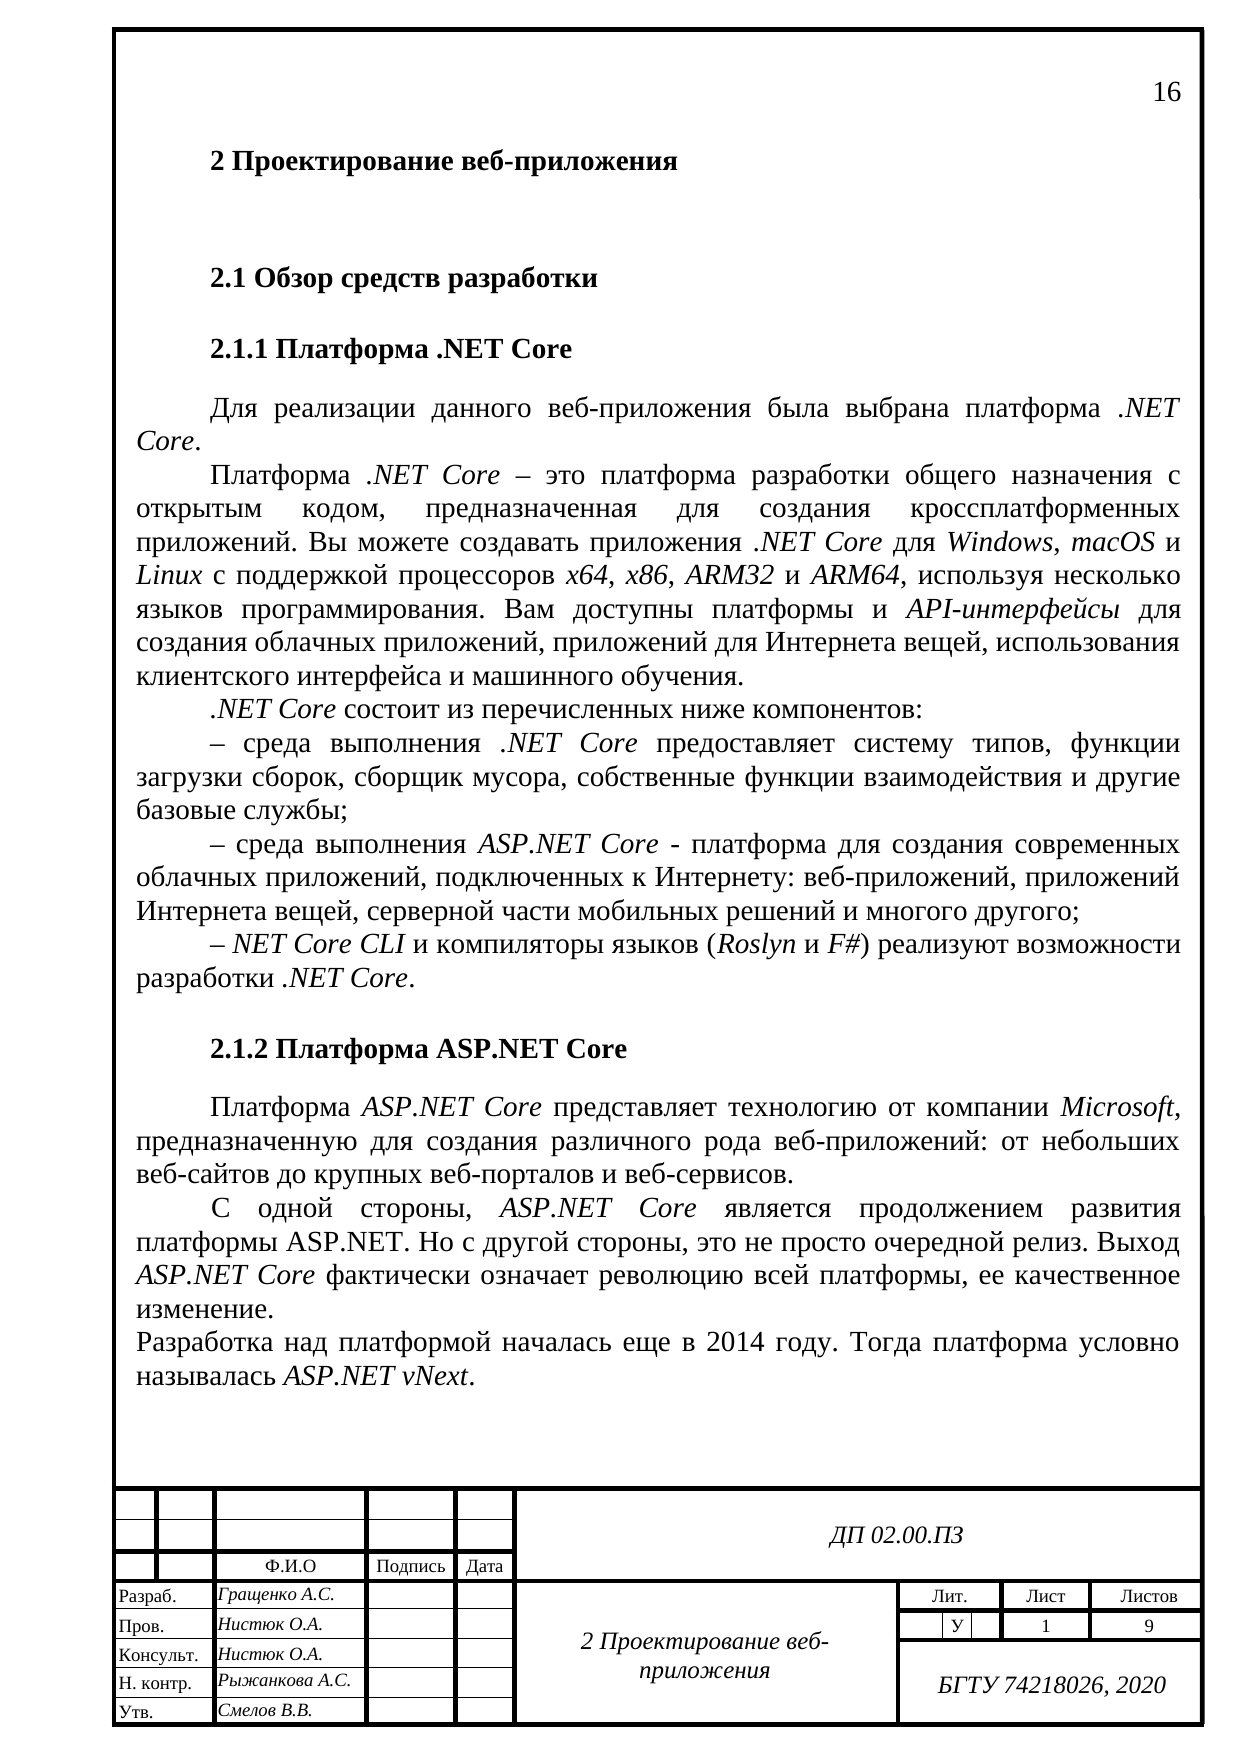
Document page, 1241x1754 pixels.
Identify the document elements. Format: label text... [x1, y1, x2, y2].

text Платформа .NET Core – это платформа разработки общего назначения с открытым кодом, предназначенная для создания кроссплатформенных приложений. Вы можете создавать приложения .NET Core для Windows, macOS и Linux с поддержкой процессоров x64, x86, ARM32 и ARM64, используя несколько языков программирования. Вам доступны платформы и API-интерфейсы для создания облачных приложений, приложений для Интернета вещей, использования клиентского интерфейса и машинного обучения. [136, 457, 1181, 692]
list Проектирование веб-приложения [136, 143, 1181, 177]
subtitle Платформа ASP.NET Core [136, 1031, 1181, 1064]
text – cреда выполнения .NET Core предоставляет систему типов, функции загрузки сборок, сборщик мусора, собственные функции взаимодействия и другие базовые службы; [136, 725, 1181, 826]
text С одной стороны, ASP.NET Core является продолжением развития платформы ASP.NET. Но с другой стороны, это не просто очередной релиз. Выход ASP.NET Core фактически означает революцию всей платформы, ее качественное изменение. [136, 1190, 1181, 1324]
text Обзор средств разработки [136, 260, 1181, 294]
subtitle Платформа .NET Core [136, 331, 1181, 365]
text .NET Core состоит из перечисленных ниже компонентов: [136, 692, 1181, 725]
text Разработка над платформой началась еще в 2014 году. Тогда платформа условно называлась ASP.NET vNext. [136, 1324, 1181, 1391]
text – NET Core CLI и компиляторы языков (Roslyn и F#) реализуют возможности разработки .NET Core. [136, 926, 1181, 993]
text Для реализации данного веб-приложения была выбрана платформа .NET Core. [136, 390, 1181, 457]
text – cреда выполнения ASP.NET Core - платформа для создания современных облачных приложений, подключенных к Интернету: веб-приложений, приложений Интернета вещей, серверной части мобильных решений и многого другого; [136, 826, 1181, 926]
text Платформа ASP.NET Core представляет технологию от компании Microsoft, предназначенную для создания различного рода веб-приложений: от небольших веб-сайтов до крупных веб-порталов и веб-сервисов. [136, 1089, 1181, 1190]
